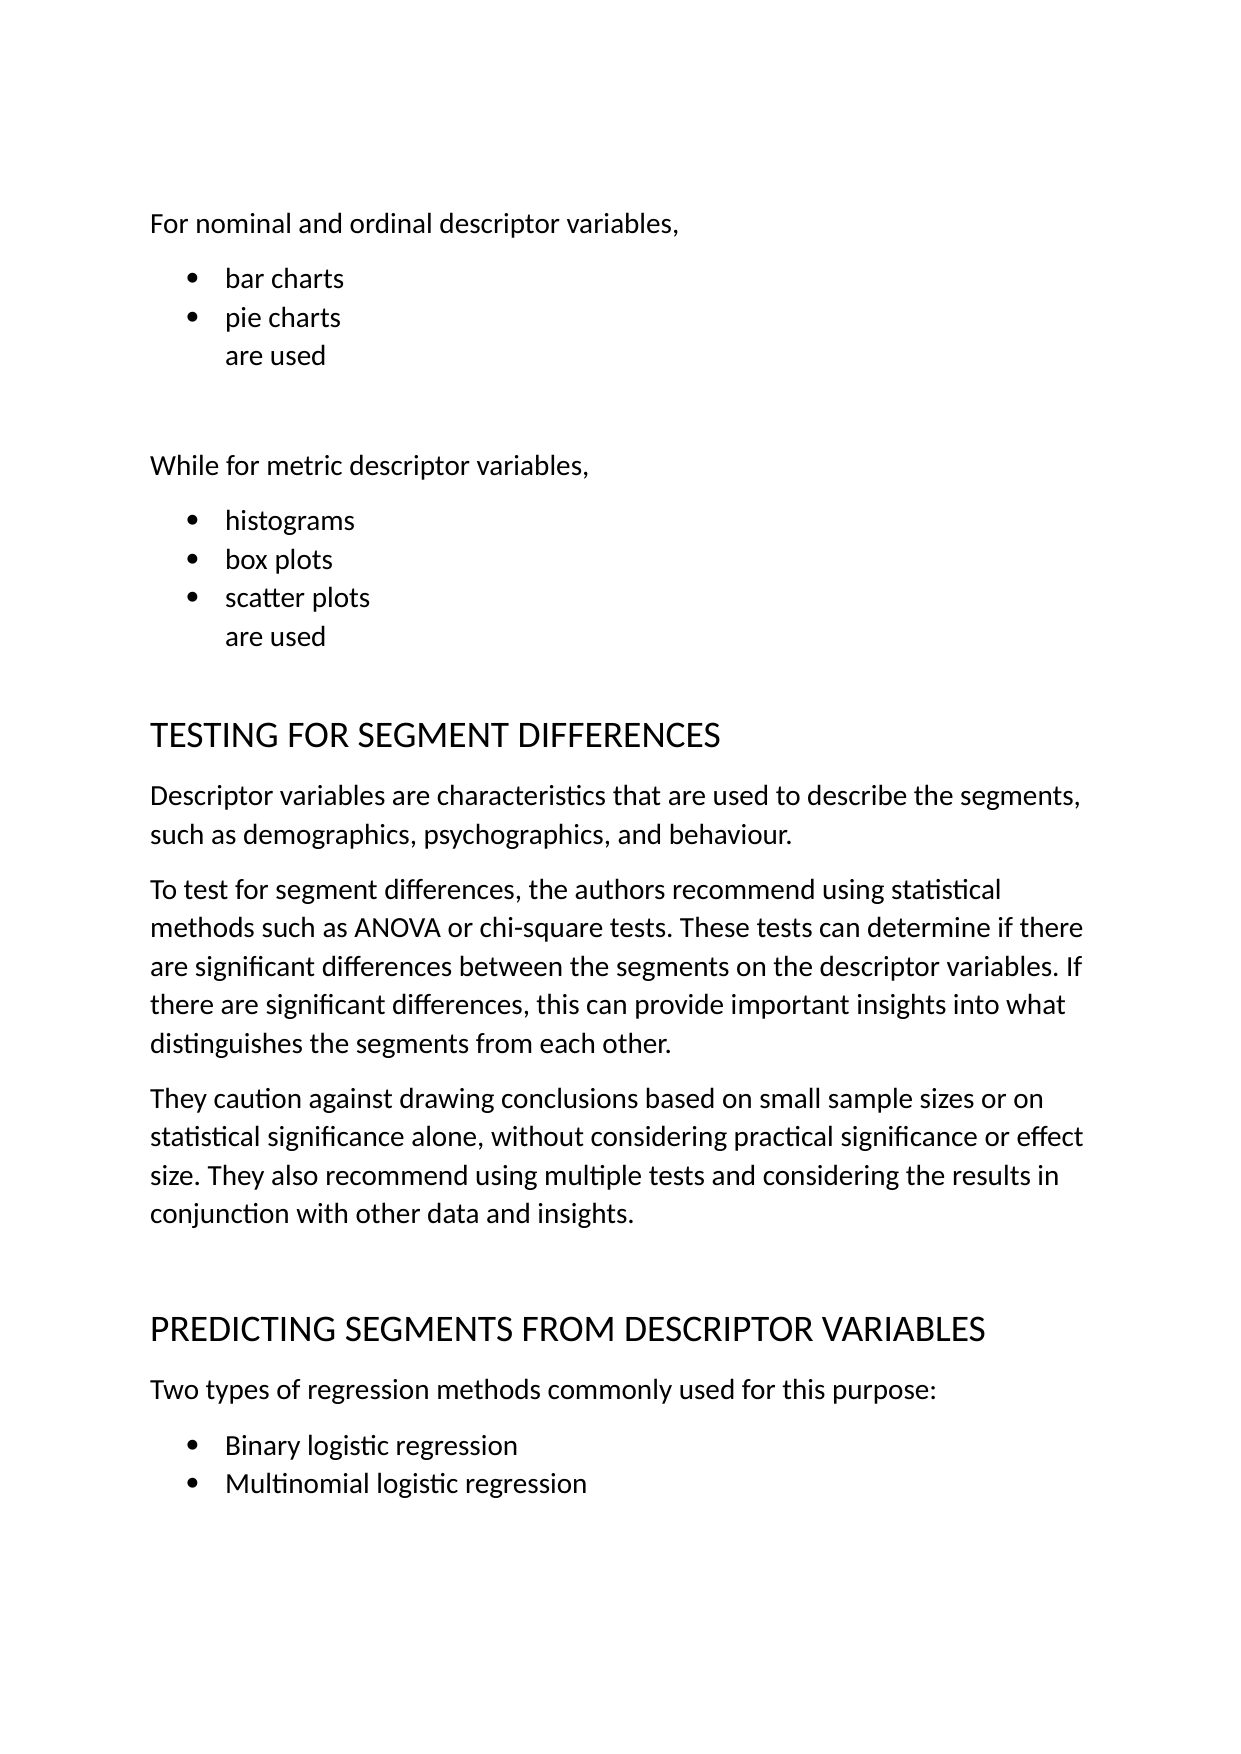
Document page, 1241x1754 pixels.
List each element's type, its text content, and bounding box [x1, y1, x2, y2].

list are used [225, 618, 1090, 653]
list Binary logistic regression [187, 1427, 1090, 1462]
text PREDICTING SEGMENTS FROM DESCRIPTOR VARIABLES [150, 1305, 1090, 1351]
text TESTING FOR SEGMENT DIFFERENCES [150, 711, 1090, 757]
text Descriptor variables are characteristics that are used to describe the segments, such as demographics, psychographics, and behaviour. [150, 777, 1090, 851]
list box plots [187, 541, 1090, 576]
list bar charts [187, 260, 1090, 296]
list pie charts [187, 299, 1090, 334]
list Multinomial logistic regression [187, 1465, 1090, 1501]
list scatter plots [187, 579, 1090, 615]
text Two types of regression methods commonly used for this purpose: [150, 1371, 1090, 1407]
text They caution against drawing conclusions based on small sample sizes or on statistical significance alone, without considering practical significance or effect size. They also recommend using multiple tests and considering the results in conjunction with other data and insights. [150, 1080, 1090, 1231]
text For nominal and ordinal descriptor variables, [150, 205, 1090, 241]
text To test for segment differences, the authors recommend using statistical methods such as ANOVA or chi-square tests. These tests can determine if there are significant differences between the segments on the descriptor variables. If there are significant differences, this can provide important insights into what distinguishes the segments from each other. [150, 871, 1090, 1060]
list histograms [187, 502, 1090, 538]
list are used [225, 337, 1090, 373]
text While for metric descriptor variables, [150, 447, 1090, 483]
